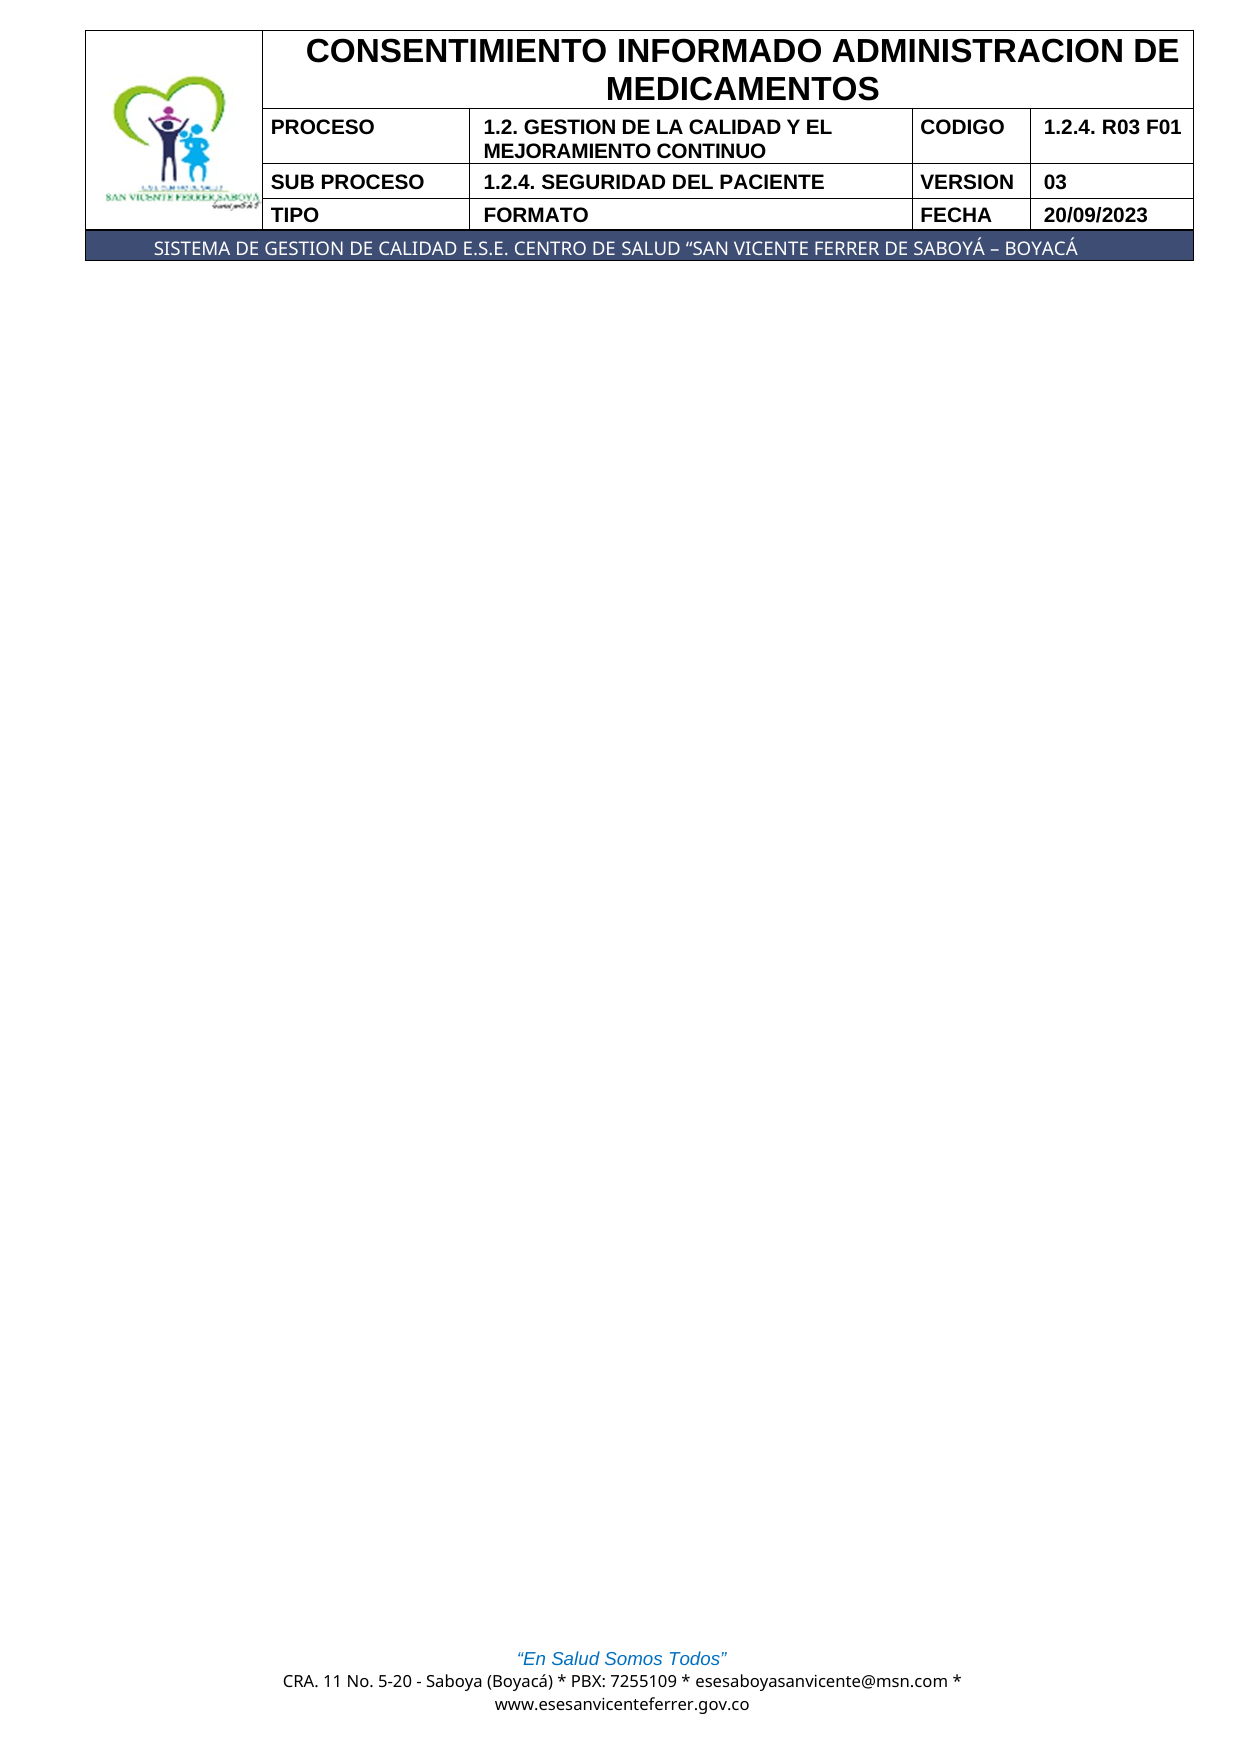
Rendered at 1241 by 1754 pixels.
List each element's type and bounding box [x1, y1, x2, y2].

picture [105, 75, 262, 211]
